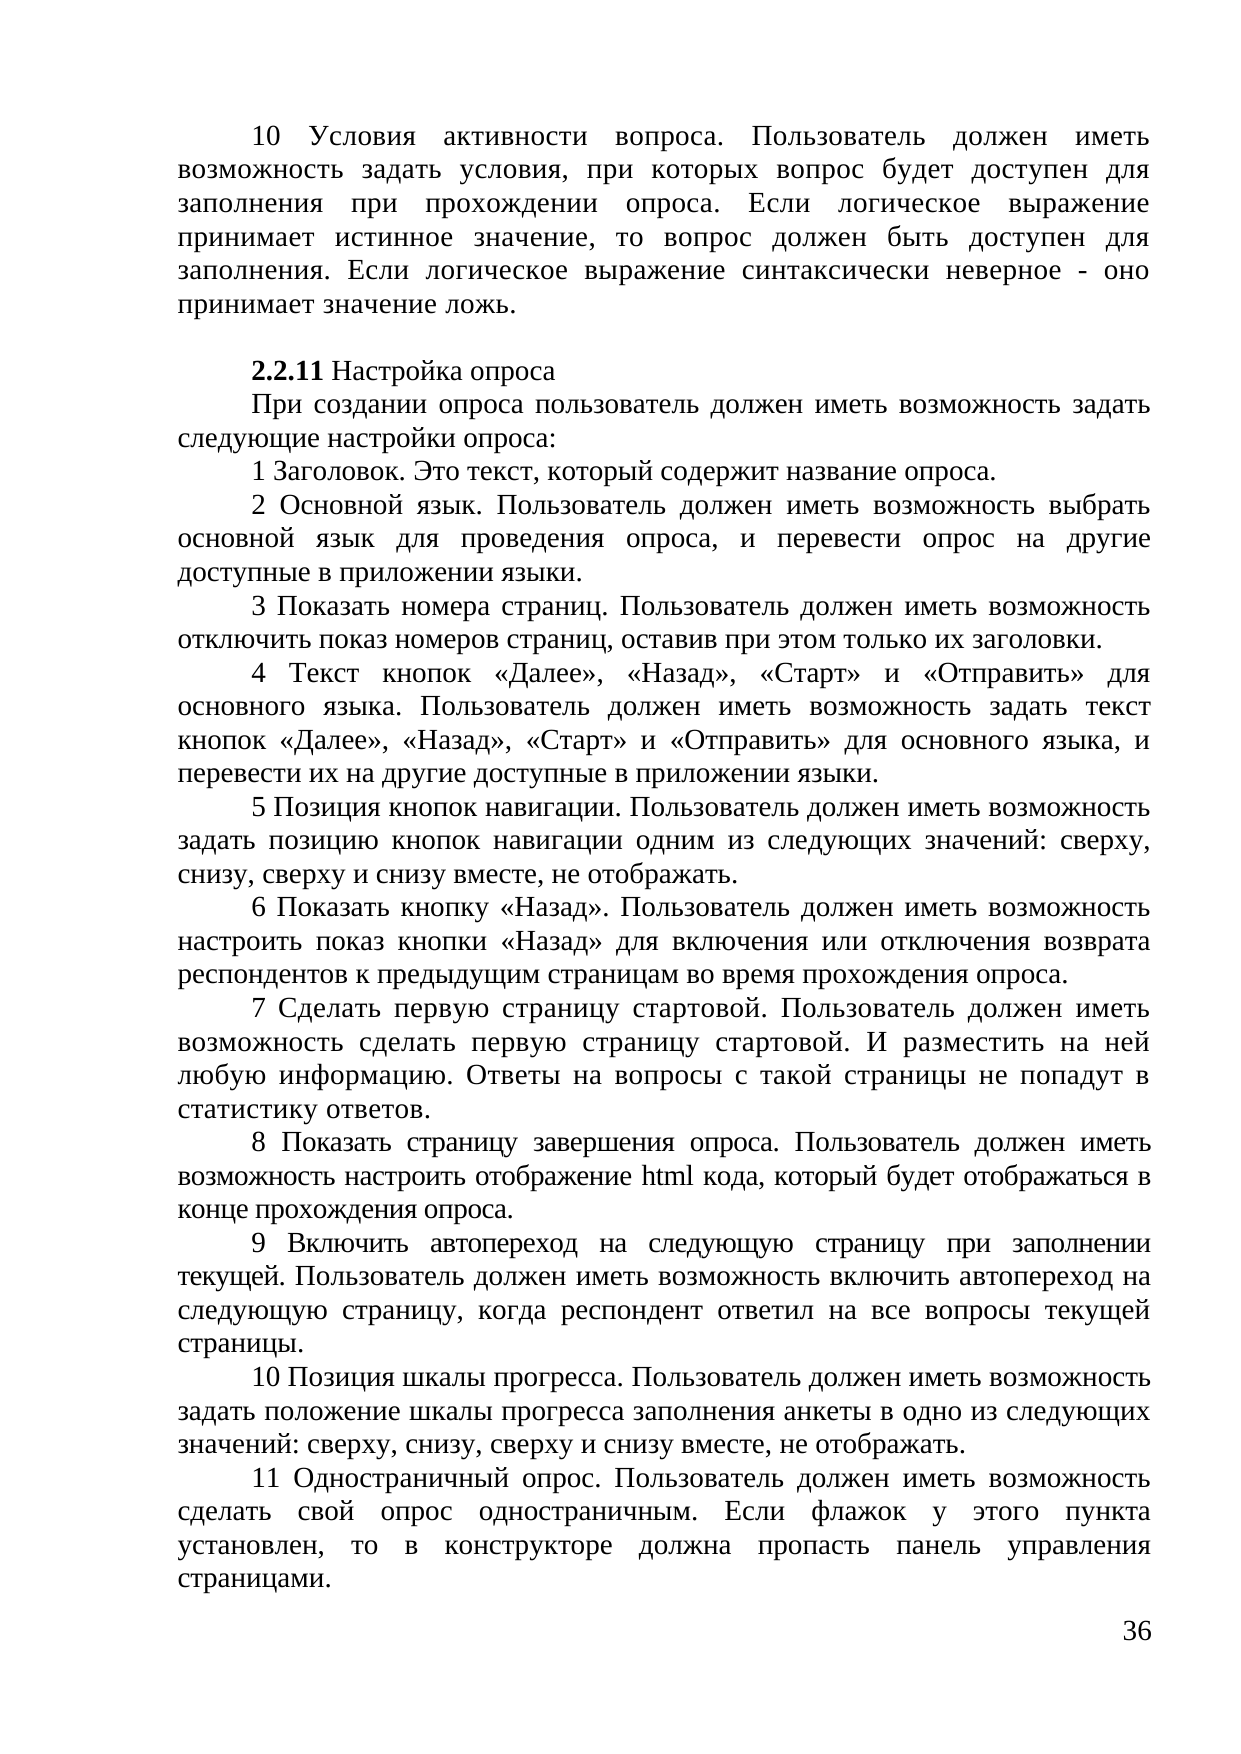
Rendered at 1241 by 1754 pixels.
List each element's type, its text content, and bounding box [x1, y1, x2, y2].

text 1 Заголовок. Это текст, который содержит название опроса. [177, 453, 1152, 487]
text 5 Позиция кнопок навигации. Пользователь должен иметь возможность задать позицию кнопок навигации одним из следующих значений: сверху, снизу, сверху и снизу вместе, не отображать. [177, 789, 1152, 889]
text 2.2.11 Настройка опроса [177, 353, 1152, 386]
text 3 Показать номера страниц. Пользователь должен иметь возможность отключить показ номеров страниц, оставив при этом только их заголовки. [177, 588, 1152, 655]
text 9 Включить автопереход на следующую страницу при заполнении текущей. Пользователь должен иметь возможность включить автопереход на следующую страницу, когда респондент ответил на все вопросы текущей страницы. [177, 1225, 1152, 1359]
text При создании опроса пользователь должен иметь возможность задать следующие настройки опроса: [177, 386, 1152, 453]
text 10 Позиция шкалы прогресса. Пользователь должен иметь возможность задать положение шкалы прогресса заполнения анкеты в одно из следующих значений: сверху, снизу, сверху и снизу вместе, не отображать. [177, 1359, 1152, 1460]
text 11 Одностраничный опрос. Пользователь должен иметь возможность сделать свой опрос одностраничным. Если флажок у этого пункта установлен, то в конструкторе должна пропасть панель управления страницами. [177, 1460, 1152, 1594]
text 7 Сделать первую страницу стартовой. Пользователь должен иметь возможность сделать первую страницу стартовой. И разместить на ней любую информацию. Ответы на вопросы с такой страницы не попадут в статистику ответов. [177, 990, 1152, 1124]
text 2 Основной язык. Пользователь должен иметь возможность выбрать основной язык для проведения опроса, и перевести опрос на другие доступные в приложении языки. [177, 487, 1152, 588]
text 10 Условия активности вопроса. Пользователь должен иметь возможность задать условия, при которых вопрос будет доступен для заполнения при прохождении опроса. Если логическое выражение принимает истинное значение, то вопрос должен быть доступен для заполнения. Если логическое выражение синтаксически неверное - оно принимает значение ложь. [177, 118, 1152, 319]
text 4 Текст кнопок «Далее», «Назад», «Старт» и «Отправить» для основного языка. Пользователь должен иметь возможность задать текст кнопок «Далее», «Назад», «Старт» и «Отправить» для основного языка, и перевести их на другие доступные в приложении языки. [177, 655, 1152, 789]
text 6 Показать кнопку «Назад». Пользователь должен иметь возможность настроить показ кнопки «Назад» для включения или отключения возврата респондентов к предыдущим страницам во время прохождения опроса. [177, 889, 1152, 990]
text 8 Показать страницу завершения опроса. Пользователь должен иметь возможность настроить отображение html кода, который будет отображаться в конце прохождения опроса. [177, 1124, 1152, 1225]
